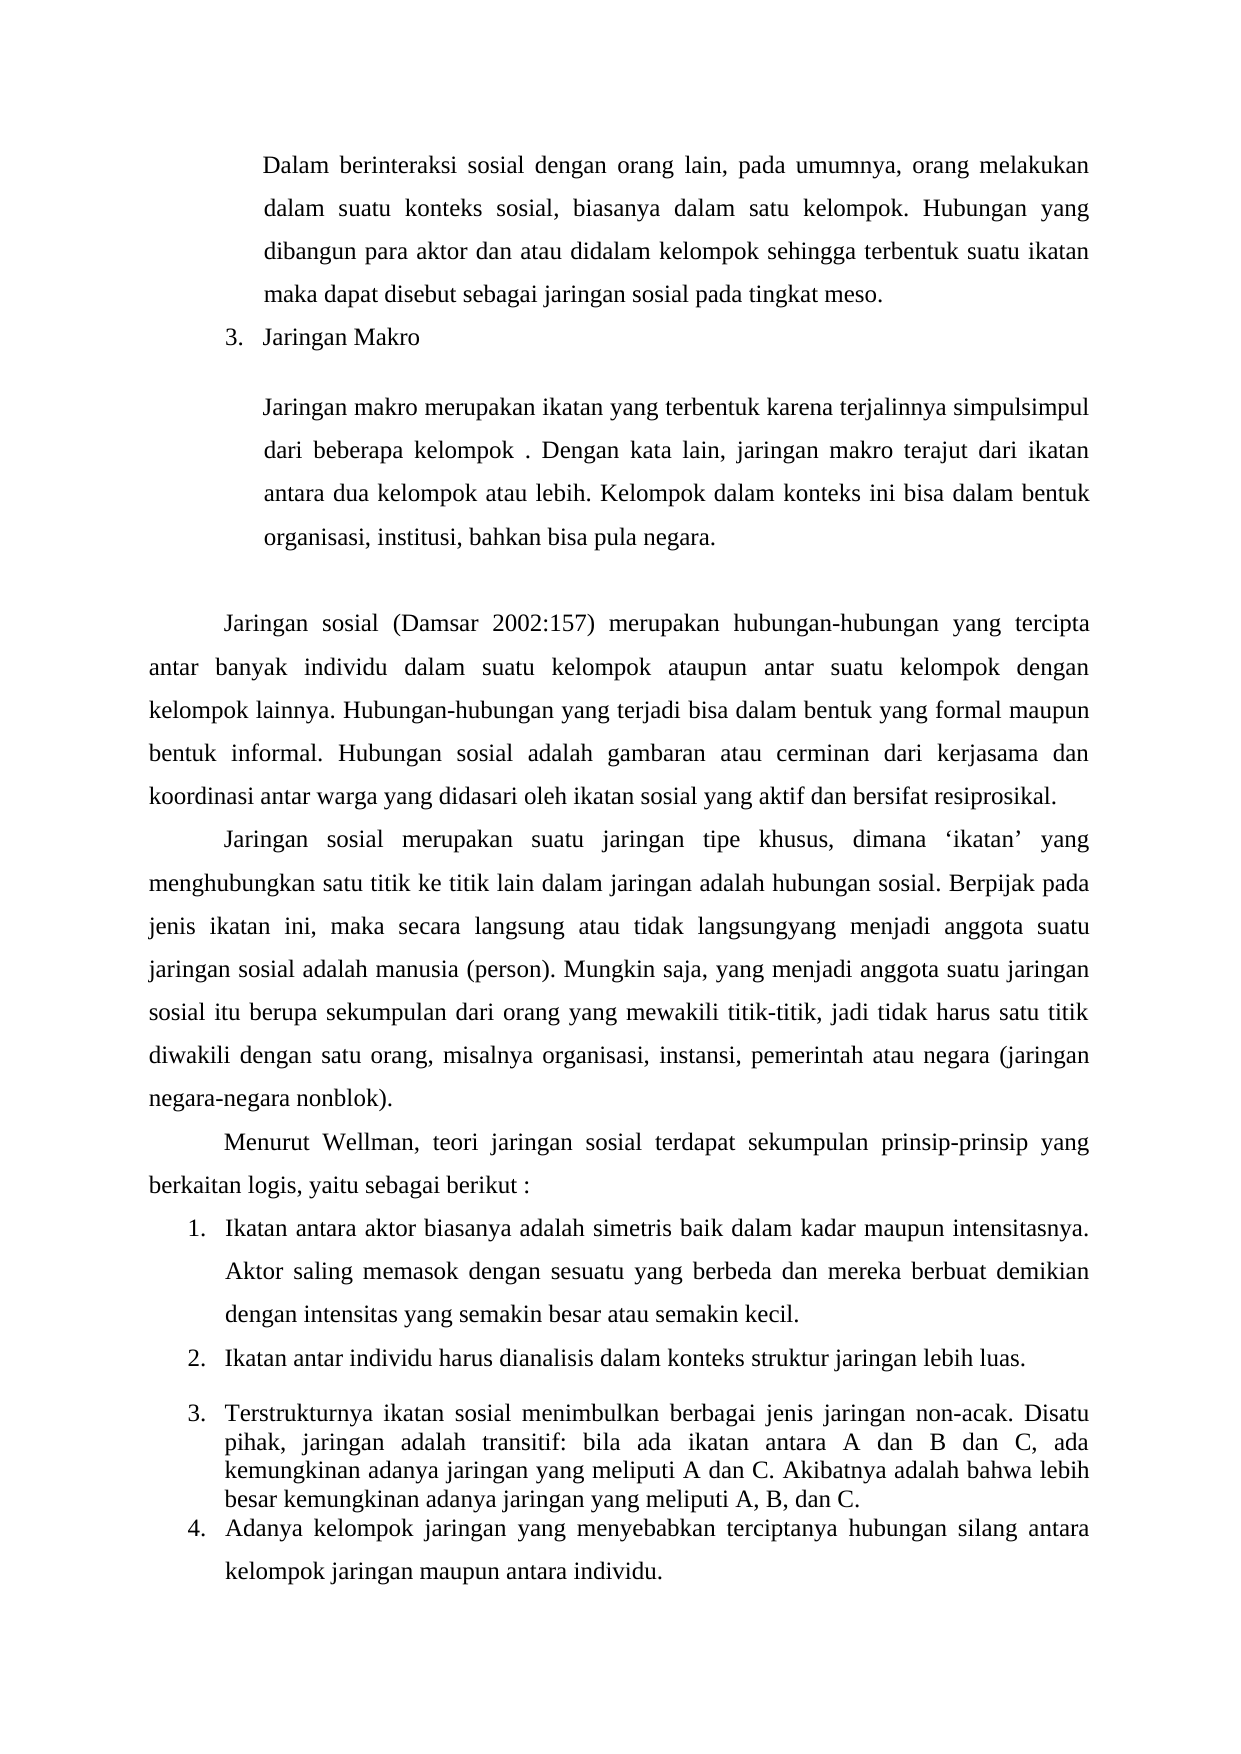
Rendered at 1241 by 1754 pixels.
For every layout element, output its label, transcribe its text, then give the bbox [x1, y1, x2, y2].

text Menurut Wellman, teori jaringan sosial terdapat sekumpulan prinsip-prinsip yang berkaitan logis, yaitu sebagai berikut : [148, 1127, 1090, 1198]
list Ikatan antara aktor biasanya adalah simetris baik dalam kadar maupun intensitasnya. Aktor saling memasok dengan sesuatu yang berbeda dan mereka berbuat demikian dengan intensitas yang semakin besar atau semakin kecil. [187, 1213, 1090, 1328]
list Terstrukturnya ikatan sosial menimbulkan berbagai jenis jaringan non-acak. Disatu pihak, jaringan adalah transitif: bila ada ikatan antara A dan B dan C, ada kemungkinan adanya jaringan yang meliputi A dan C. Akibatnya adalah bahwa lebih besar kemungkinan adanya jaringan yang meliputi A, B, dan C. [187, 1398, 1090, 1513]
list Adanya kelompok jaringan yang menyebabkan terciptanya hubungan silang antara kelompok jaringan maupun antara individu. [187, 1513, 1090, 1585]
text Jaringan makro merupakan ikatan yang terbentuk karena terjalinnya simpulsimpul dari beberapa kelompok . Dengan kata lain, jaringan makro terajut dari ikatan antara dua kelompok atau lebih. Kelompok dalam konteks ini bisa dalam bentuk organisasi, institusi, bahkan bisa pula negara. [262, 392, 1090, 550]
list Ikatan antar individu harus dianalisis dalam konteks struktur jaringan lebih luas. [187, 1343, 1090, 1371]
text Jaringan sosial (Damsar 2002:157) merupakan hubungan-hubungan yang tercipta antar banyak individu dalam suatu kelompok ataupun antar suatu kelompok dengan kelompok lainnya. Hubungan-hubungan yang terjadi bisa dalam bentuk yang formal maupun bentuk informal. Hubungan sosial adalah gambaran atau cerminan dari kerjasama dan koordinasi antar warga yang didasari oleh ikatan sosial yang aktif dan bersifat resiprosikal. [148, 608, 1090, 810]
text Dalam berinteraksi sosial dengan orang lain, pada umumnya, orang melakukan dalam suatu konteks sosial, biasanya dalam satu kelompok. Hubungan yang dibangun para aktor dan atau didalam kelompok sehingga terbentuk suatu ikatan maka dapat disebut sebagai jaringan sosial pada tingkat meso. [262, 150, 1090, 308]
text Jaringan sosial merupakan suatu jaringan tipe khusus, dimana ‘ikatan’ yang menghubungkan satu titik ke titik lain dalam jaringan adalah hubungan sosial. Berpijak pada jenis ikatan ini, maka secara langsung atau tidak langsungyang menjadi anggota suatu jaringan sosial adalah manusia (person). Mungkin saja, yang menjadi anggota suatu jaringan sosial itu berupa sekumpulan dari orang yang mewakili titik-titik, jadi tidak harus satu titik diwakili dengan satu orang, misalnya organisasi, instansi, pemerintah atau negara (jaringan negara-negara nonblok). [148, 824, 1090, 1112]
list Jaringan Makro [225, 322, 1090, 351]
